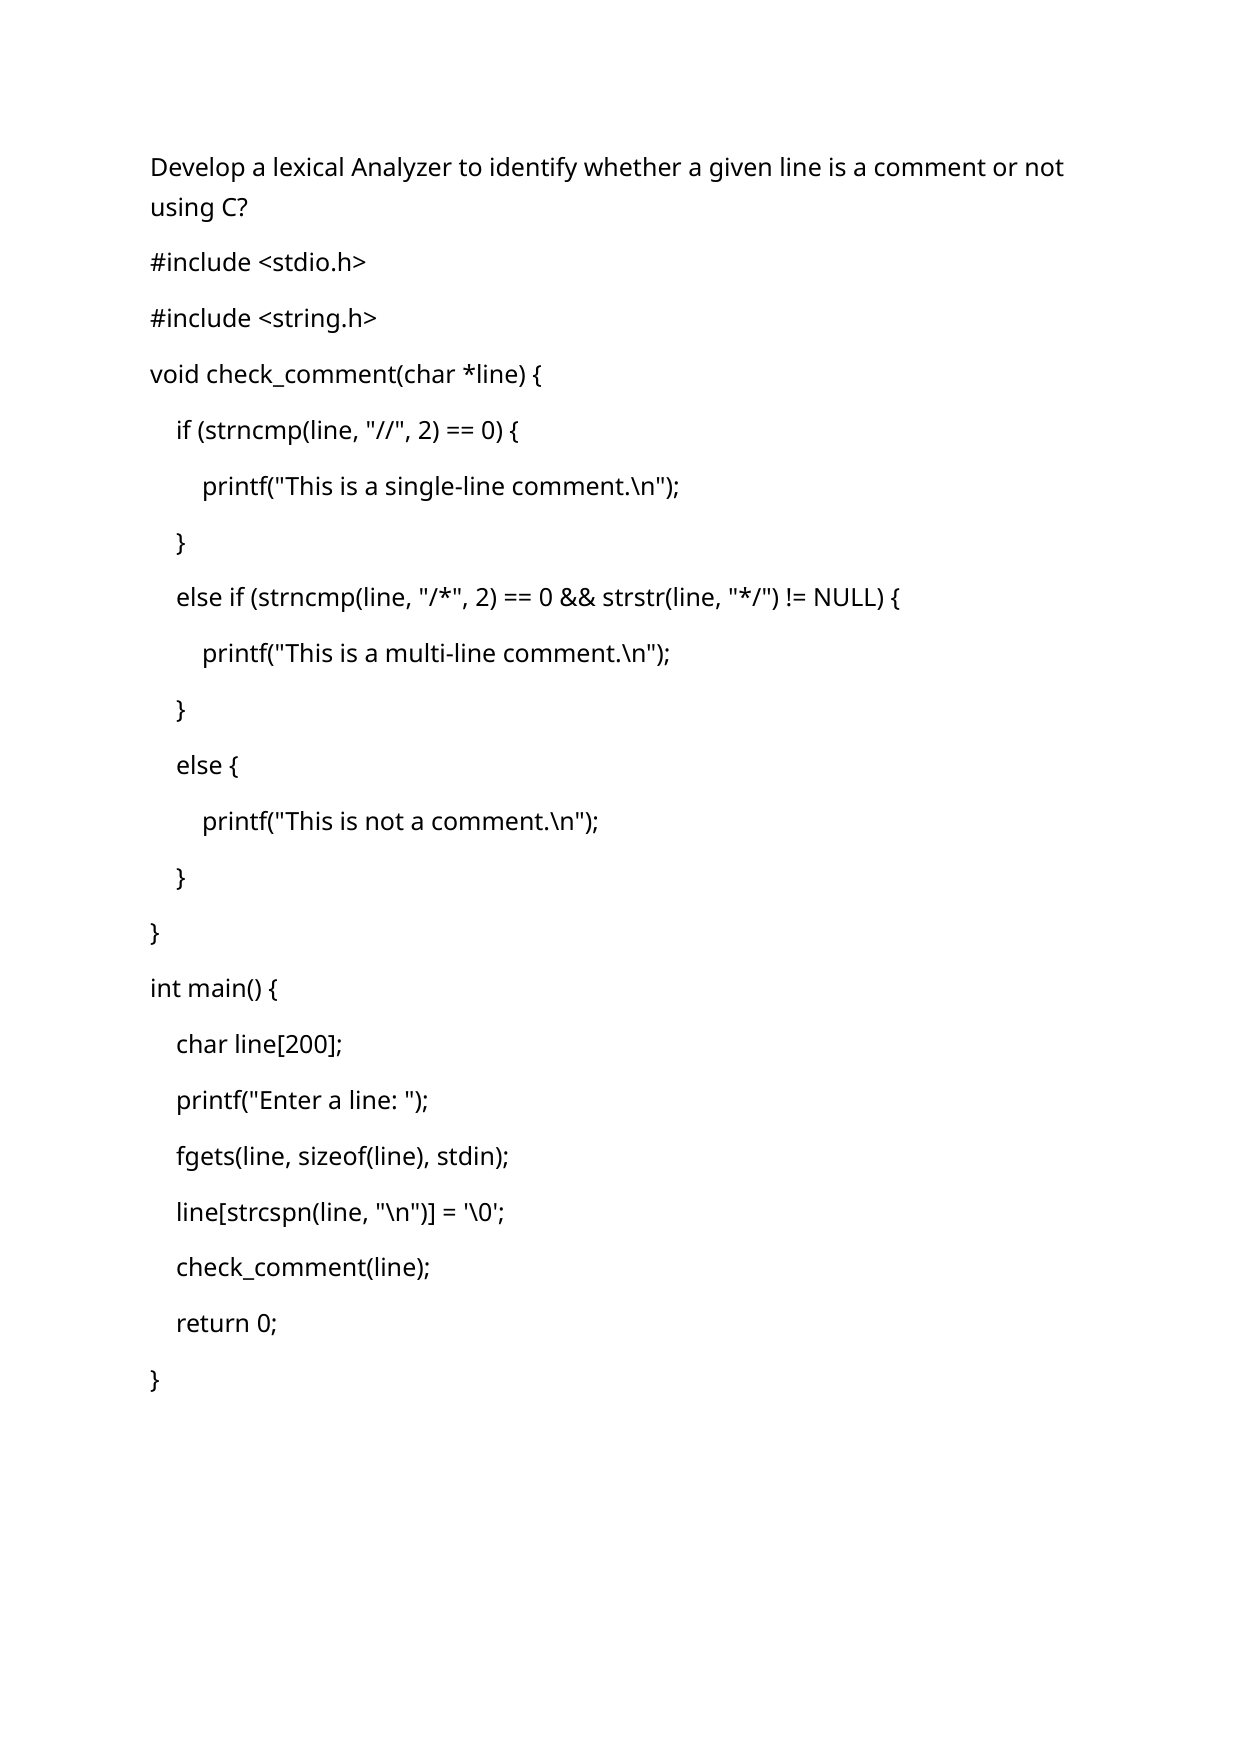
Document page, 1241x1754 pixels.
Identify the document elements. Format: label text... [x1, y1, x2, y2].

text #include <stdio.h> [150, 245, 1090, 279]
text printf("This is not a comment.\n"); [150, 803, 1090, 837]
text else if (strncmp(line, "/*", 2) == 0 && strstr(line, "*/") != NULL) { [150, 580, 1090, 614]
text void check_comment(char *line) { [150, 357, 1090, 391]
text fgets(line, sizeof(line), stdin); [150, 1138, 1090, 1172]
text Develop a lexical Analyzer to identify whether a given line is a comment or not using C? [150, 150, 1090, 223]
text return 0; [150, 1306, 1090, 1340]
text check_comment(line); [150, 1250, 1090, 1284]
text } [150, 524, 1090, 558]
text int main() { [150, 971, 1090, 1005]
text printf("Enter a line: "); [150, 1082, 1090, 1117]
text } [150, 692, 1090, 726]
text else { [150, 747, 1090, 782]
text } [150, 1362, 1090, 1396]
text char line[200]; [150, 1027, 1090, 1061]
text } [150, 859, 1090, 893]
text line[strcspn(line, "\n")] = '\0'; [150, 1194, 1090, 1228]
text printf("This is a single-line comment.\n"); [150, 468, 1090, 502]
text if (strncmp(line, "//", 2) == 0) { [150, 412, 1090, 447]
text } [150, 915, 1090, 949]
text #include <string.h> [150, 301, 1090, 335]
text printf("This is a multi-line comment.\n"); [150, 636, 1090, 670]
